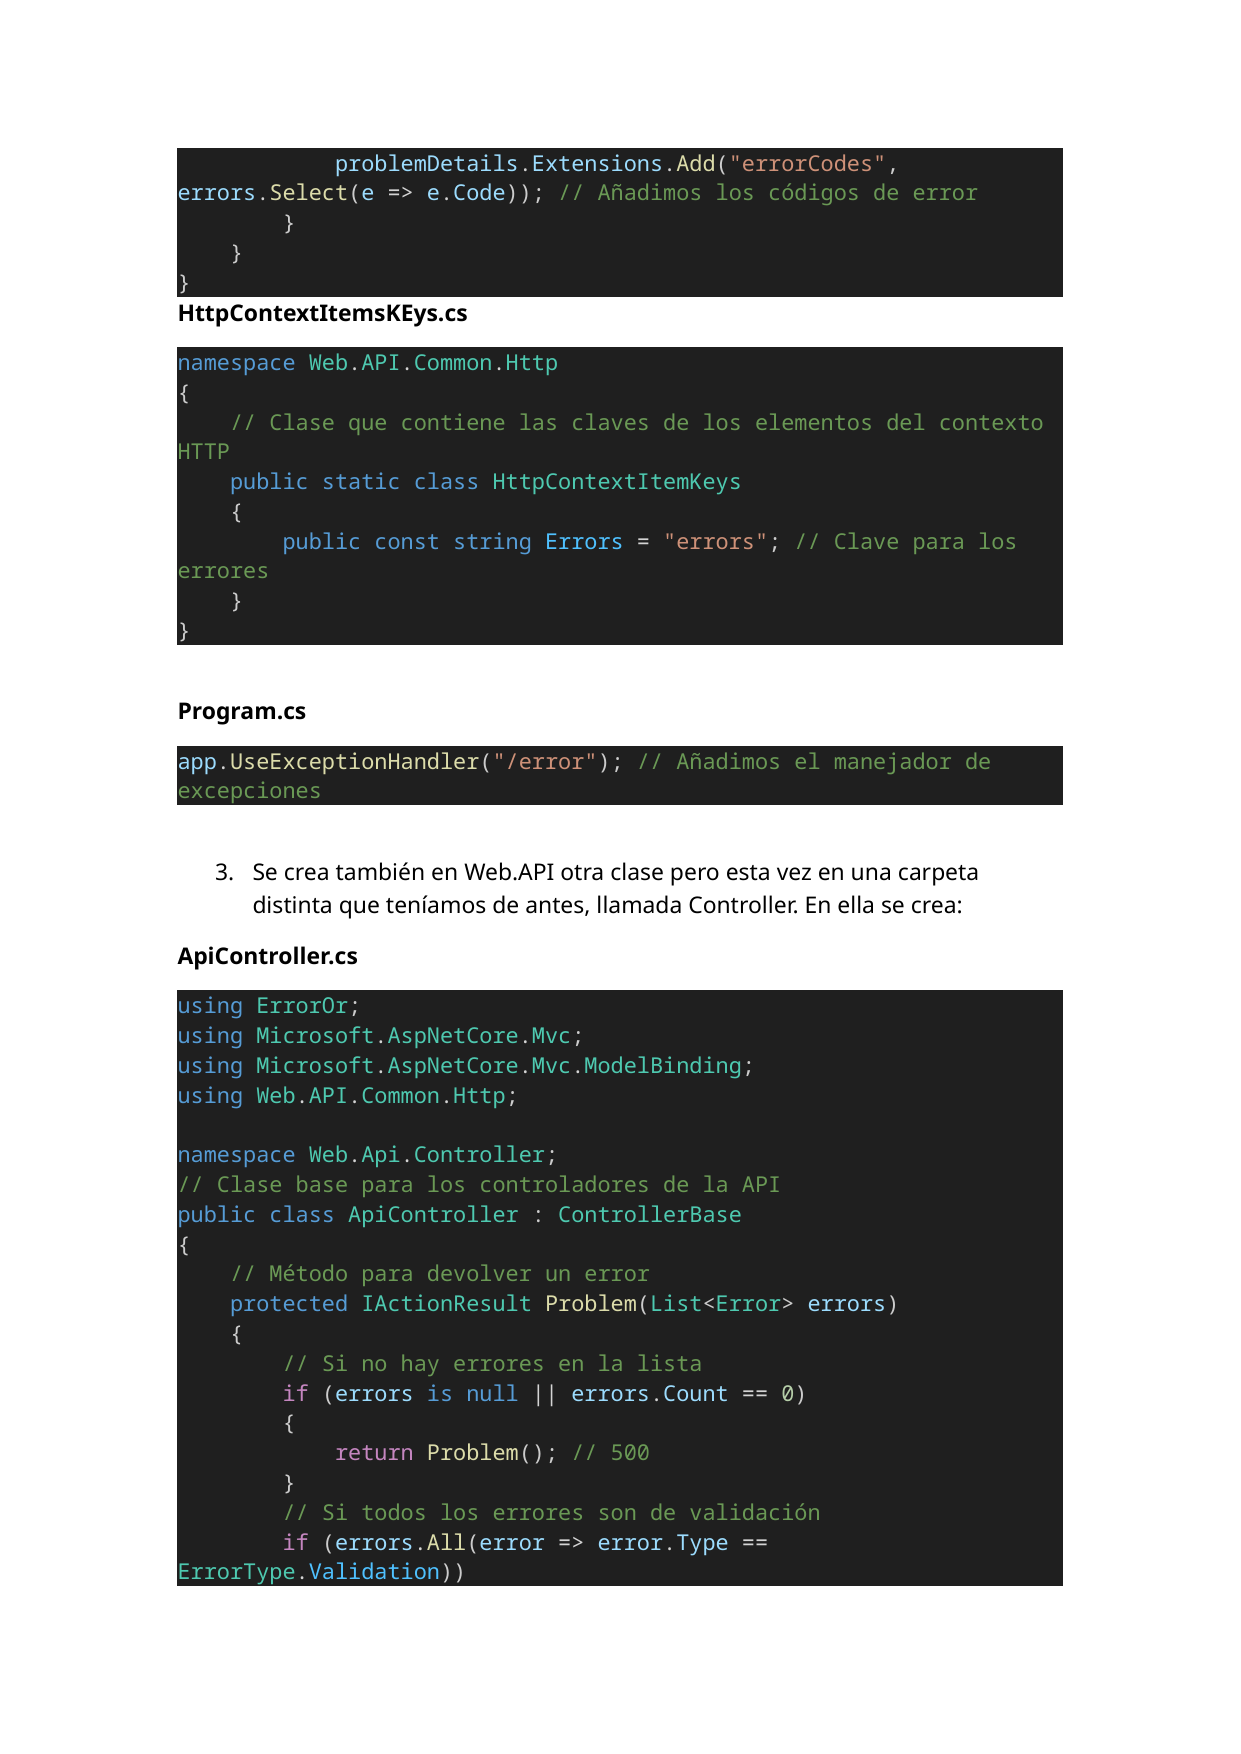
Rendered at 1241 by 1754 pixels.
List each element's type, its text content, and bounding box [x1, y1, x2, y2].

text app.UseExceptionHandler("/error"); // Añadimos el manejador de excepciones [177, 746, 1063, 805]
text protected IActionResult Problem(List<Error> errors) [177, 1288, 1063, 1318]
text HttpContextItemsKEys.cs [177, 297, 1063, 328]
text } [177, 267, 1063, 297]
text } [177, 237, 1063, 267]
text { [177, 496, 1063, 526]
text return Problem(); // 500 [177, 1437, 1063, 1467]
text using Web.API.Common.Http; [177, 1080, 1063, 1109]
text public class ApiController : ControllerBase [177, 1199, 1063, 1229]
text ApiController.cs [177, 940, 1063, 971]
text } [177, 585, 1063, 615]
text } [177, 1467, 1063, 1497]
text if (errors is null || errors.Count == 0) [177, 1378, 1063, 1407]
text // Si todos los errores son de validación [177, 1497, 1063, 1527]
text // Clase que contiene las claves de los elementos del contexto HTTP [177, 407, 1063, 466]
text // Clase base para los controladores de la API [177, 1169, 1063, 1199]
text { [177, 377, 1063, 407]
text using Microsoft.AspNetCore.Mvc.ModelBinding; [177, 1050, 1063, 1080]
text // Si no hay errores en la lista [177, 1348, 1063, 1378]
text using ErrorOr; [177, 990, 1063, 1020]
text problemDetails.Extensions.Add("errorCodes", errors.Select(e => e.Code)); // Añadimos los códigos de error [177, 148, 1063, 207]
text public static class HttpContextItemKeys [177, 466, 1063, 496]
text { [177, 1407, 1063, 1437]
text using Microsoft.AspNetCore.Mvc; [177, 1020, 1063, 1050]
text Program.cs [177, 695, 1063, 727]
text // Método para devolver un error [177, 1258, 1063, 1288]
text } [177, 615, 1063, 645]
text } [177, 207, 1063, 237]
text if (errors.All(error => error.Type == ErrorType.Validation)) [177, 1527, 1063, 1586]
list Se crea también en Web.API otra clase pero esta vez en una carpeta distinta que teníamos de antes, llamada Controller. En ella se crea: [215, 856, 1063, 921]
text { [177, 1318, 1063, 1348]
text { [177, 1229, 1063, 1258]
text namespace Web.Api.Controller; [177, 1139, 1063, 1169]
text namespace Web.API.Common.Http [177, 347, 1063, 377]
text public const string Errors = "errors"; // Clave para los errores [177, 526, 1063, 585]
